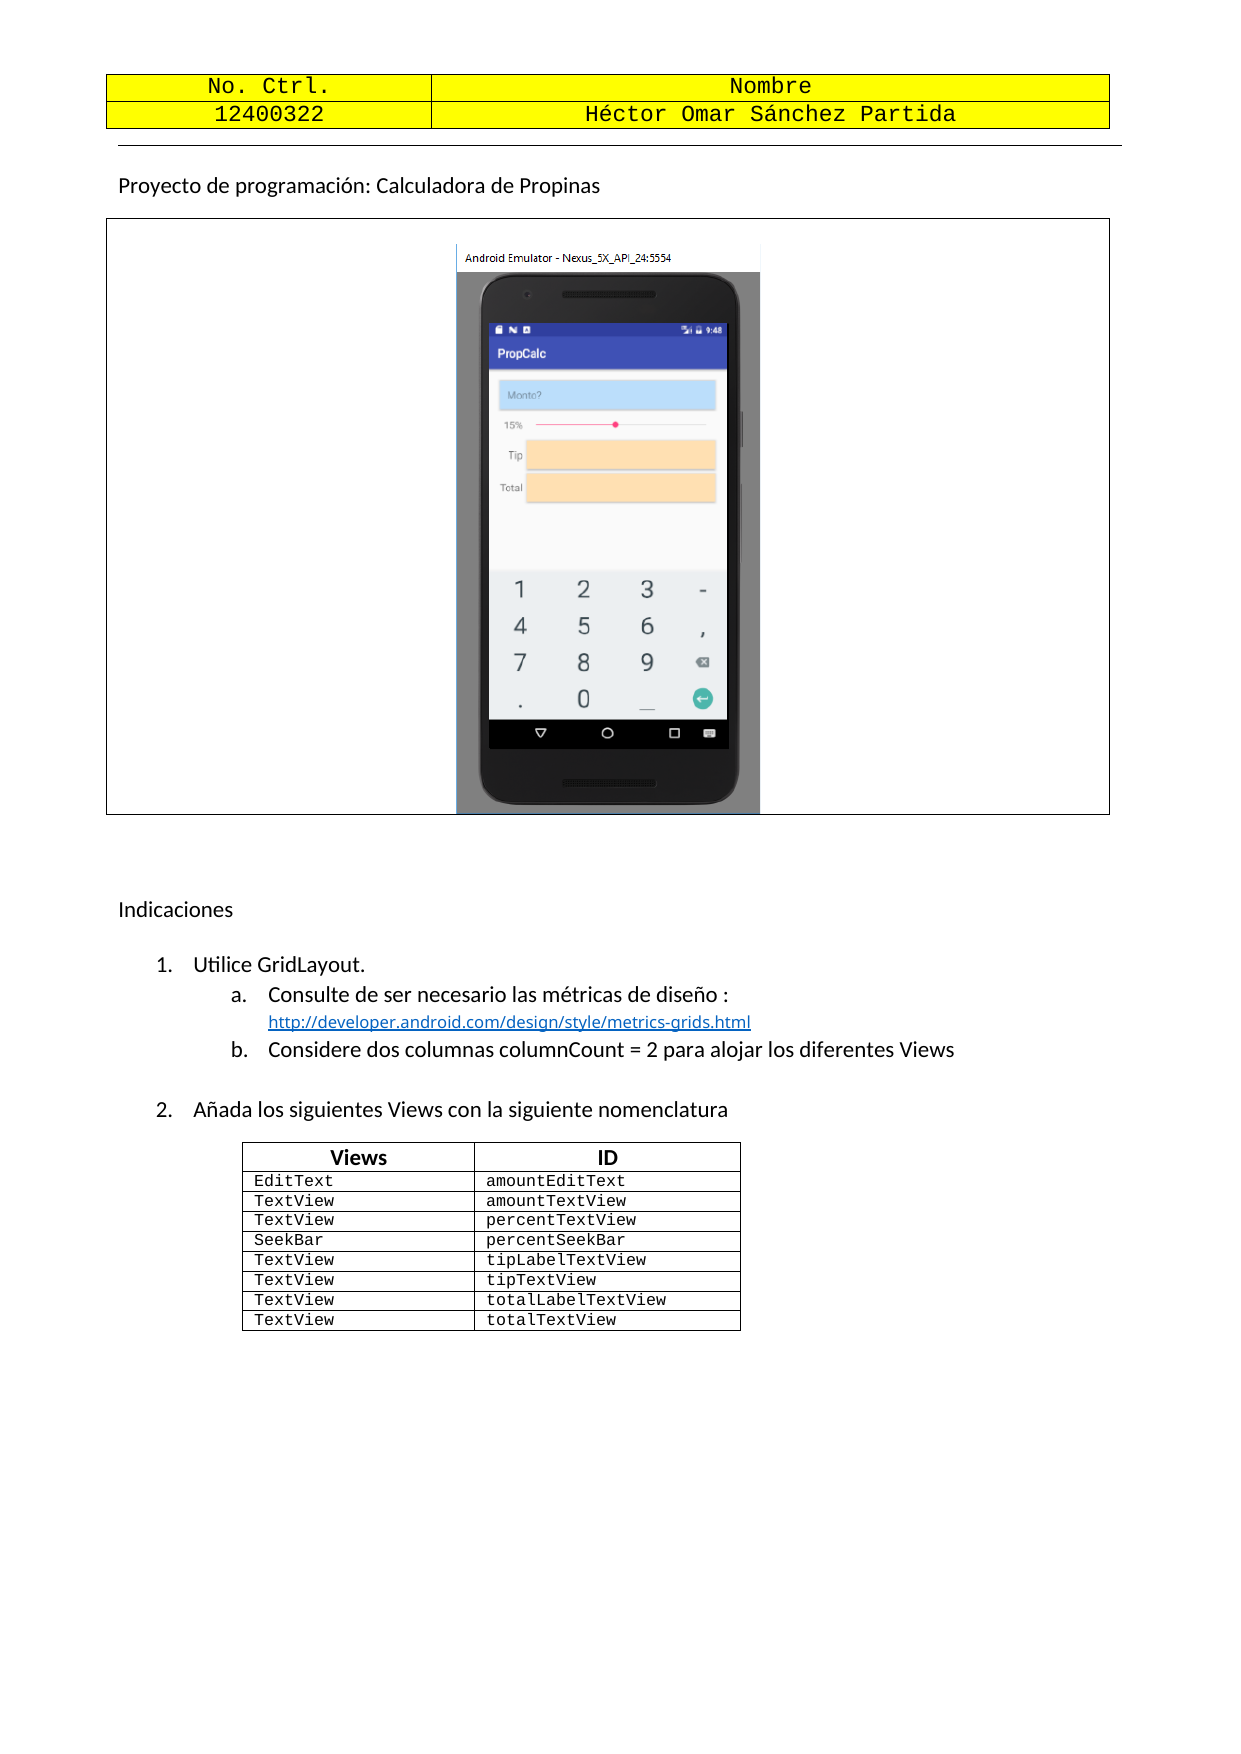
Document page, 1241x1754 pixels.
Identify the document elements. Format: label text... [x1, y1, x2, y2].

table_header ID [475, 1143, 740, 1171]
list Considere dos columnas columnCount = 2 para alojar los diferentes Views [231, 1035, 1122, 1063]
list Consulte de ser necesario las métricas de diseño : http://developer.android.com/design/style/metrics-grids.html [231, 981, 1122, 1033]
table_cell SeekBar [243, 1232, 474, 1251]
table_cell TextView [243, 1192, 474, 1211]
table_cell TextView [243, 1252, 474, 1271]
text Indicaciones [118, 895, 1122, 923]
table_cell tipLabelTextView [475, 1252, 740, 1271]
table_header Views [243, 1143, 474, 1171]
list Utilice GridLayout. [156, 950, 1122, 978]
table_cell percentTextView [475, 1212, 740, 1231]
table_cell totalLabelTextView [475, 1292, 740, 1310]
text Proyecto de programación: Calculadora de Propinas [118, 171, 1122, 199]
table_cell TextView [243, 1272, 474, 1291]
table_cell TextView [243, 1311, 474, 1330]
table_cell EditText [243, 1172, 474, 1191]
table_cell totalTextView [475, 1311, 740, 1330]
table_cell TextView [243, 1212, 474, 1231]
table_header [107, 219, 1109, 814]
list Añada los siguientes Views con la siguiente nomenclatura [156, 1095, 1122, 1123]
picture [456, 244, 761, 814]
table_cell amountEditText [475, 1172, 740, 1191]
table_cell TextView [243, 1292, 474, 1310]
table_cell percentSeekBar [475, 1232, 740, 1251]
table_cell amountTextView [475, 1192, 740, 1211]
table_cell tipTextView [475, 1272, 740, 1291]
